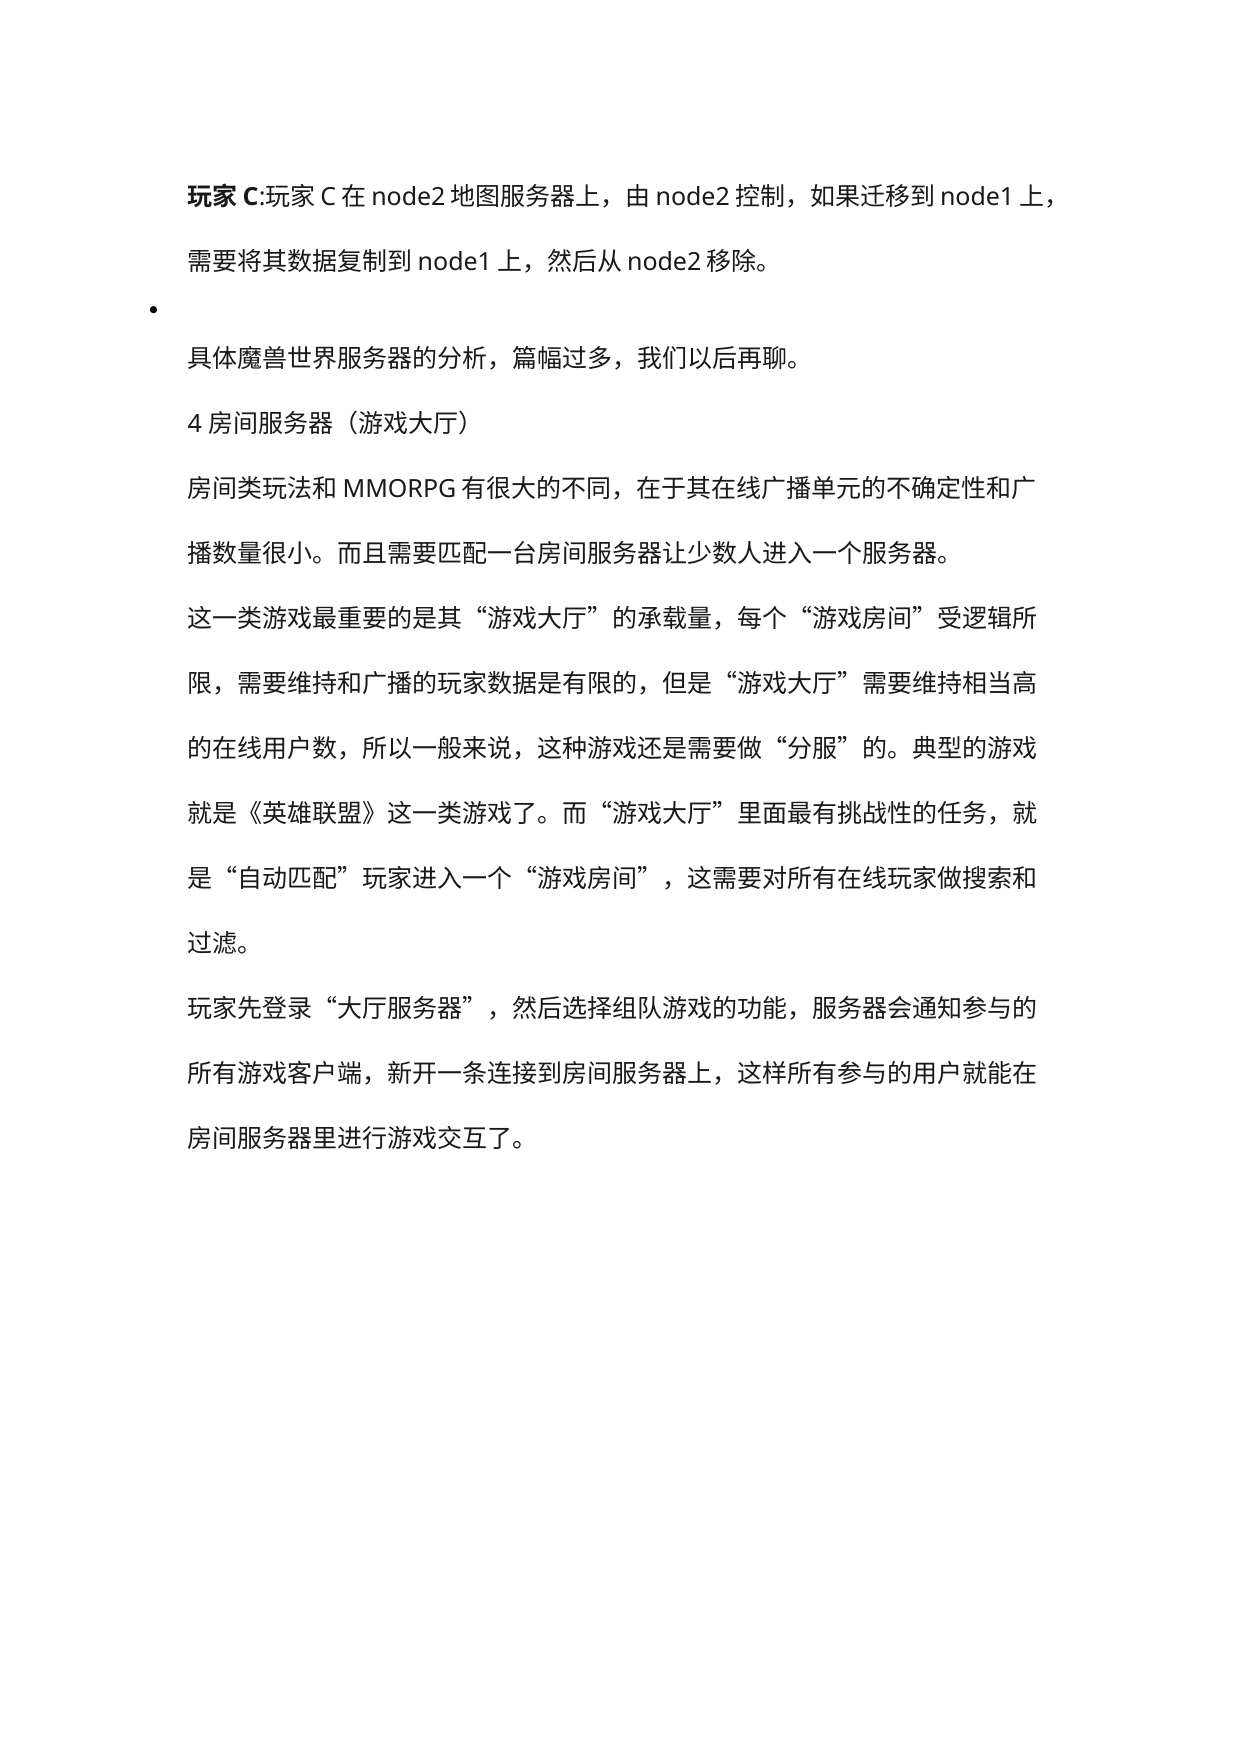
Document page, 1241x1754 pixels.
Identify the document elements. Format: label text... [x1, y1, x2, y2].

text 玩家C:玩家C在node2地图服务器上，由node2控制，如果迁移到node1上，需要将其数据复制到node1上，然后从node2移除。 [187, 162, 1053, 292]
text 具体魔兽世界服务器的分析，篇幅过多，我们以后再聊。 [187, 324, 1053, 389]
text 这一类游戏最重要的是其“游戏大厅”的承载量，每个“游戏房间”受逻辑所限，需要维持和广播的玩家数据是有限的，但是“游戏大厅”需要维持相当高的在线用户数，所以一般来说，这种游戏还是需要做“分服”的。典型的游戏就是《英雄联盟》这一类游戏了。而“游戏大厅”里面最有挑战性的任务，就是“自动匹配”玩家进入一个“游戏房间”，这需要对所有在线玩家做搜索和过滤。 [187, 584, 1053, 974]
text 房间类玩法和MMORPG有很大的不同，在于其在线广播单元的不确定性和广播数量很小。而且需要匹配一台房间服务器让少数人进入一个服务器。 [187, 454, 1053, 584]
text 4 房间服务器（游戏大厅） [187, 389, 1053, 454]
text 玩家先登录“大厅服务器”，然后选择组队游戏的功能，服务器会通知参与的所有游戏客户端，新开一条连接到房间服务器上，这样所有参与的用户就能在房间服务器里进行游戏交互了。 [187, 974, 1053, 1169]
